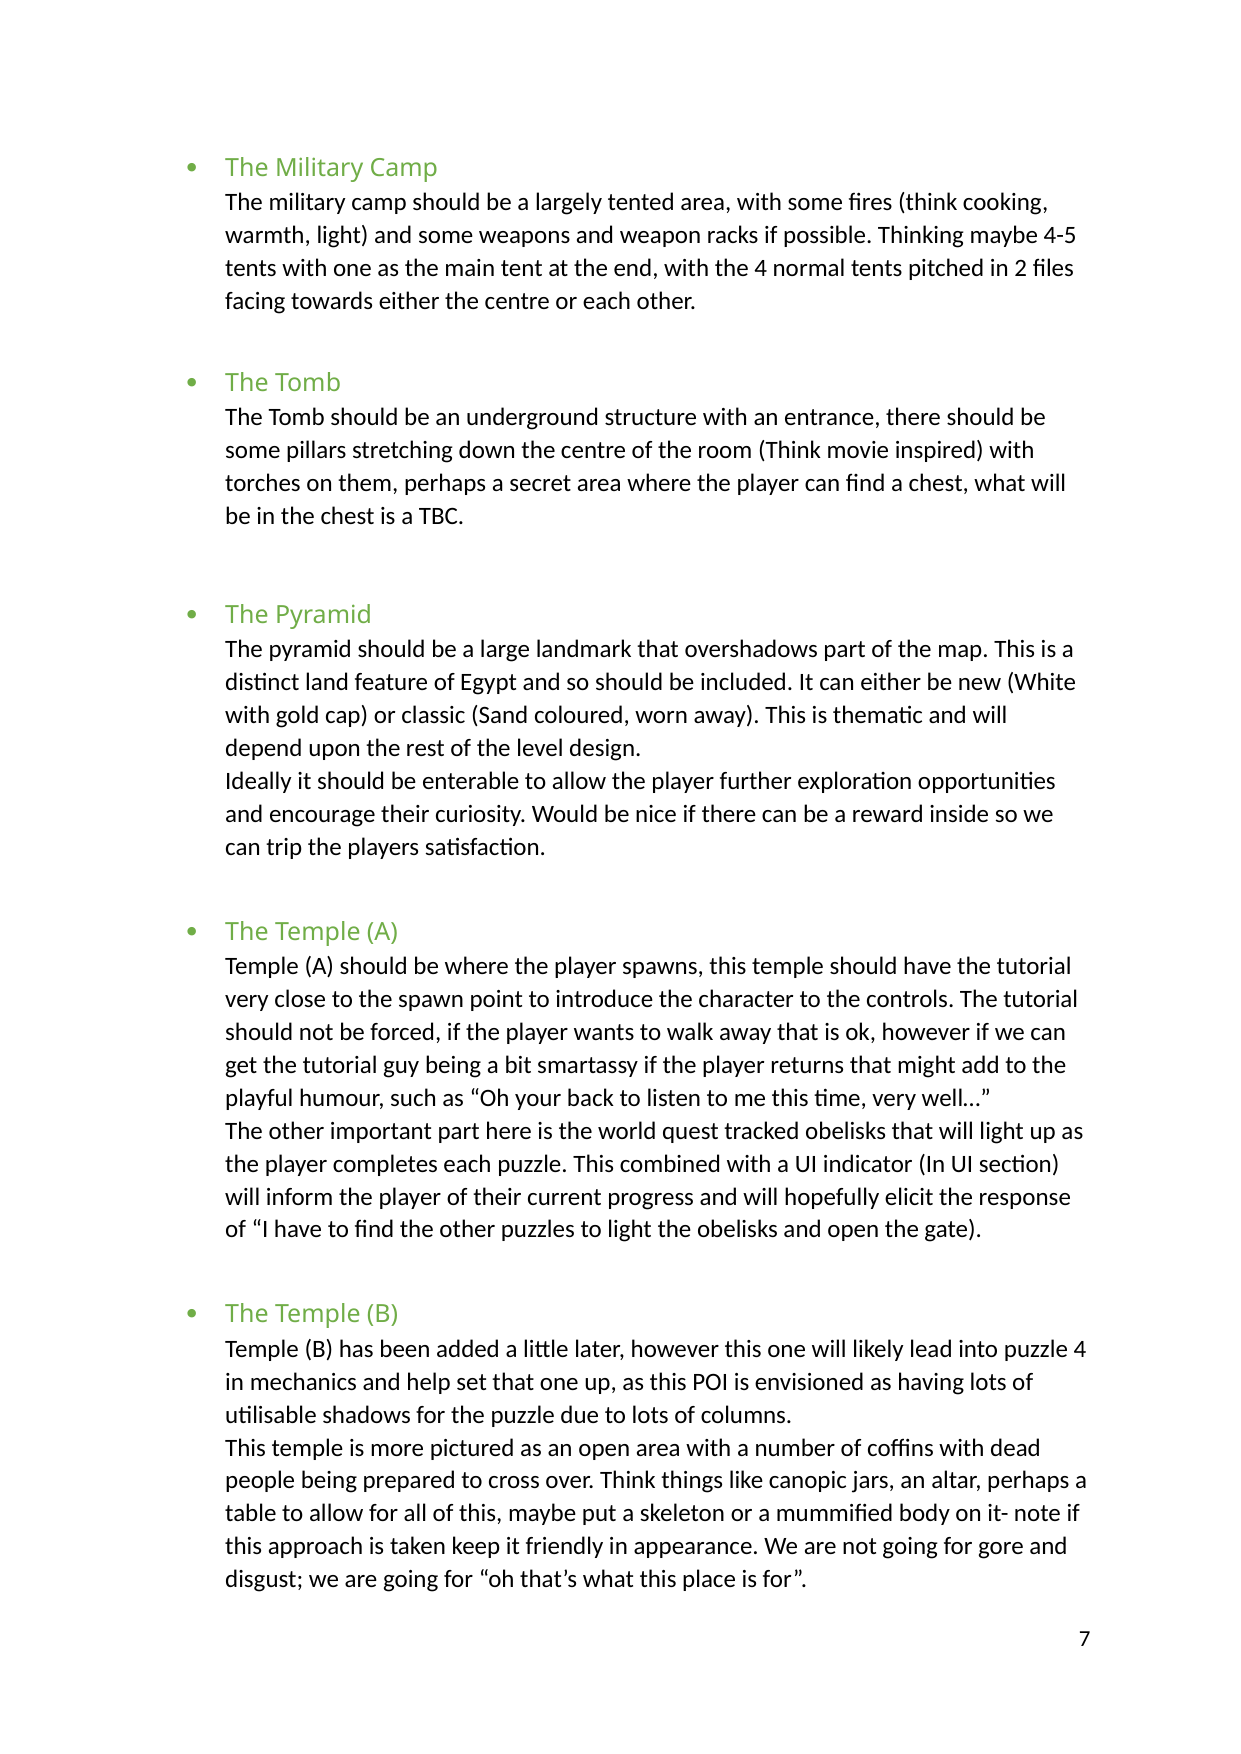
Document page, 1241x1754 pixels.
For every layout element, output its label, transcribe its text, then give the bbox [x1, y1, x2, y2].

subtitle The Tomb [187, 365, 1090, 399]
list Temple (A) should be where the player spawns, this temple should have the tutorial very close to the spawn point to introduce the character to the controls. The tutorial should not be forced, if the player wants to walk away that is ok, however if we can get the tutorial guy being a bit smartassy if the player returns that might add to the playful humour, such as “Oh your back to listen to me this time, very well…” The other important part here is the world quest tracked obelisks that will light up as the player completes each puzzle. This combined with a UI indicator (In UI section) will inform the player of their current progress and will hopefully elicit the response of “I have to find the other puzzles to light the obelisks and open the gate). [225, 950, 1090, 1244]
list The Tomb should be an underground structure with an entrance, there should be some pillars stretching down the centre of the room (Think movie inspired) with torches on them, perhaps a secret area where the player can find a chest, what will be in the chest is a TBC. [225, 402, 1090, 531]
list This temple is more pictured as an open area with a number of coffins with dead people being prepared to cross over. Think things like canopic jars, an altar, perhaps a table to allow for all of this, maybe put a skeleton or a mummified body on it- note if this approach is taken keep it friendly in appearance. We are not going for gore and disgust; we are going for “oh that’s what this place is for”. [225, 1432, 1090, 1594]
subtitle The Temple (A) [187, 913, 1090, 948]
subtitle The Temple (B) [187, 1296, 1090, 1330]
list The pyramid should be a large landmark that overshadows part of the map. This is a distinct land feature of Egypt and so should be included. It can either be new (White with gold cap) or classic (Sand coloured, worn away). This is thematic and will depend upon the rest of the level design. Ideally it should be enterable to allow the player further exploration opportunities and encourage their curiosity. Would be nice if there can be a reward inside so we can trip the players satisfaction. [225, 633, 1090, 862]
subtitle The Pyramid [187, 597, 1090, 631]
list The Military Camp The military camp should be a largely tented area, with some fires (think cooking, warmth, light) and some weapons and weapon racks if possible. Thinking maybe 4-5 tents with one as the main tent at the end, with the 4 normal tents pitched in 2 files facing towards either the centre or each other. [187, 150, 1090, 346]
list Temple (B) has been added a little later, however this one will likely lead into puzzle 4 in mechanics and help set that one up, as this POI is envisioned as having lots of utilisable shadows for the puzzle due to lots of columns. [225, 1333, 1090, 1429]
